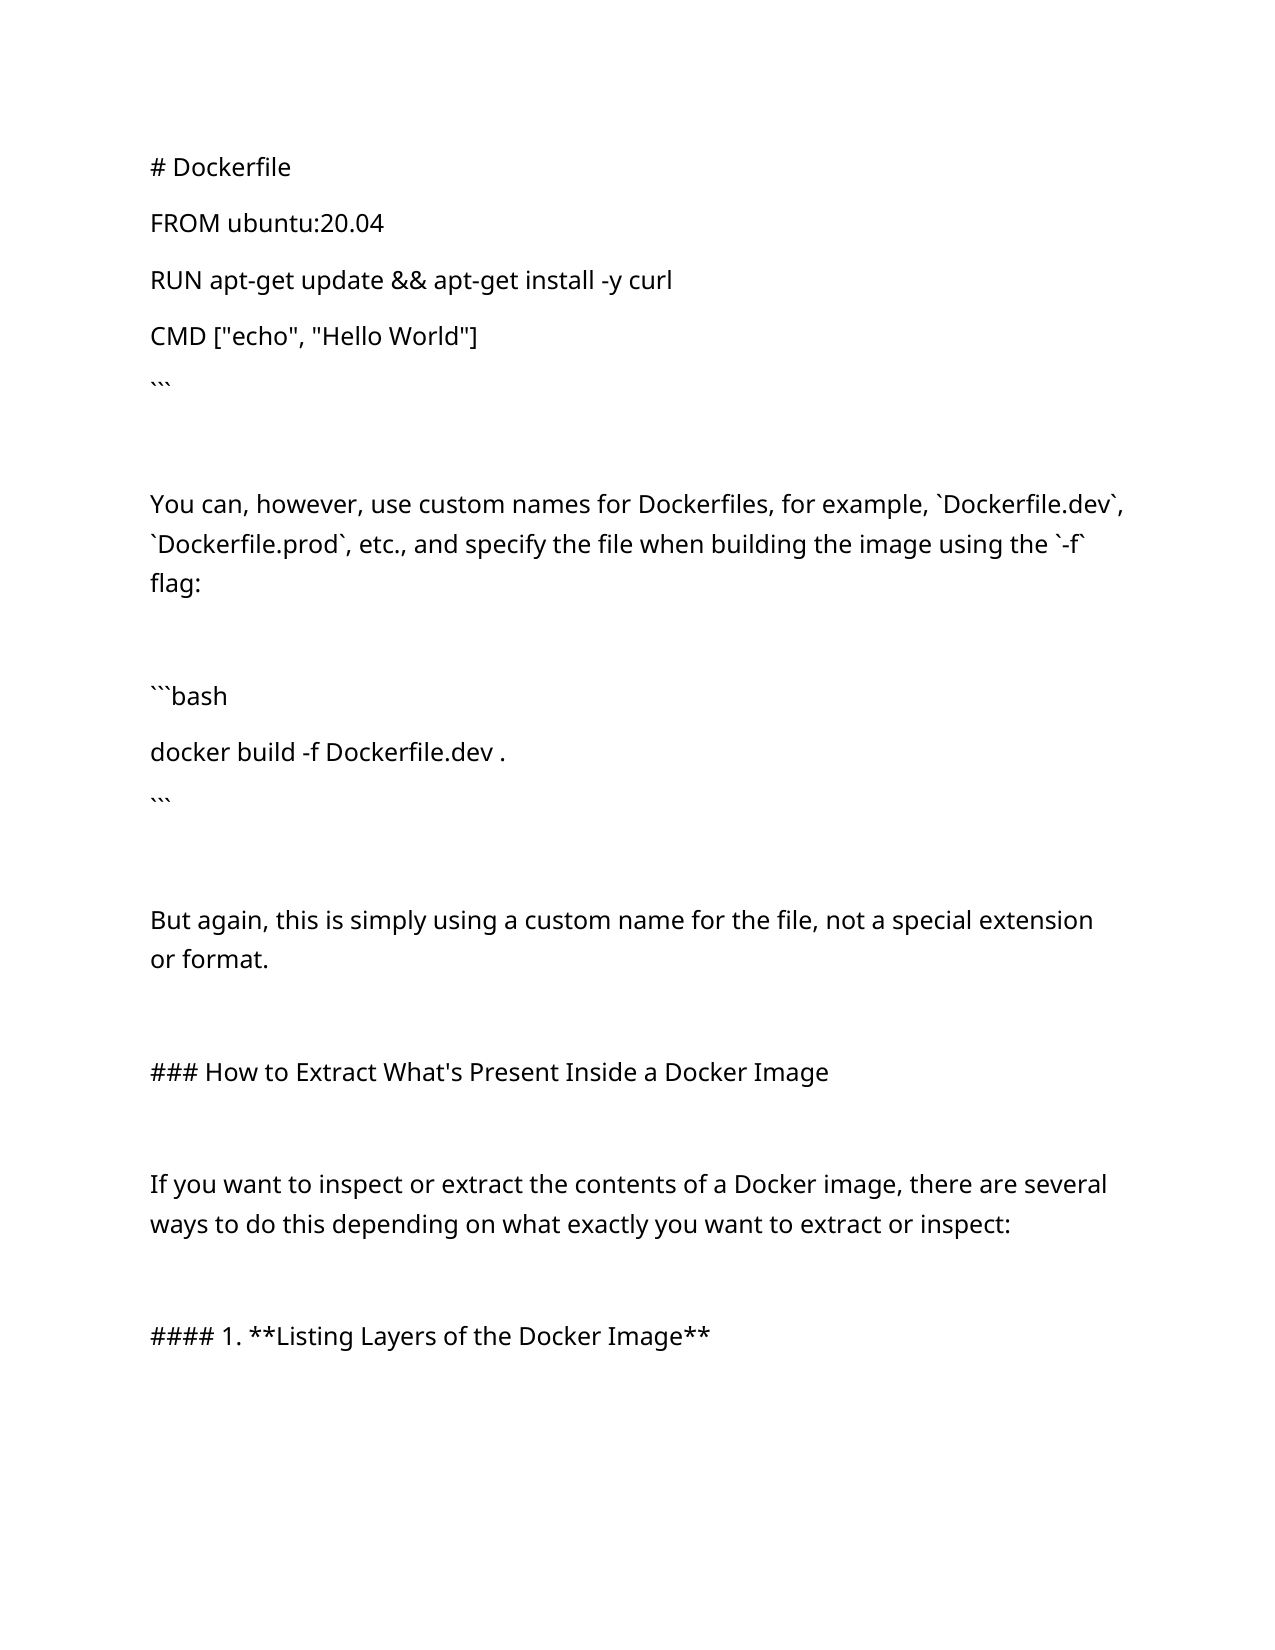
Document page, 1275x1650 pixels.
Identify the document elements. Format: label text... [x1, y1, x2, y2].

text ```bash [150, 678, 1125, 712]
text RUN apt-get update && apt-get install -y curl [150, 262, 1125, 296]
text docker build -f Dockerfile.dev . [150, 734, 1125, 768]
text You can, however, use custom names for Dockerfiles, for example, `Dockerfile.dev`, `Dockerfile.prod`, etc., and specify the file when building the image using the `-f` flag: [150, 487, 1125, 600]
text # Dockerfile [150, 150, 1125, 184]
text ``` [150, 374, 1125, 409]
text But again, this is simply using a custom name for the file, not a special extension or format. [150, 903, 1125, 976]
text ### How to Extract What's Present Inside a Docker Image [150, 1054, 1125, 1088]
text FROM ubuntu:20.04 [150, 206, 1125, 240]
text If you want to inspect or extract the contents of a Docker image, there are several ways to do this depending on what exactly you want to extract or inspect: [150, 1167, 1125, 1240]
text #### 1. **Listing Layers of the Docker Image** [150, 1318, 1125, 1353]
text CMD ["echo", "Hello World"] [150, 318, 1125, 352]
text ``` [150, 790, 1125, 824]
